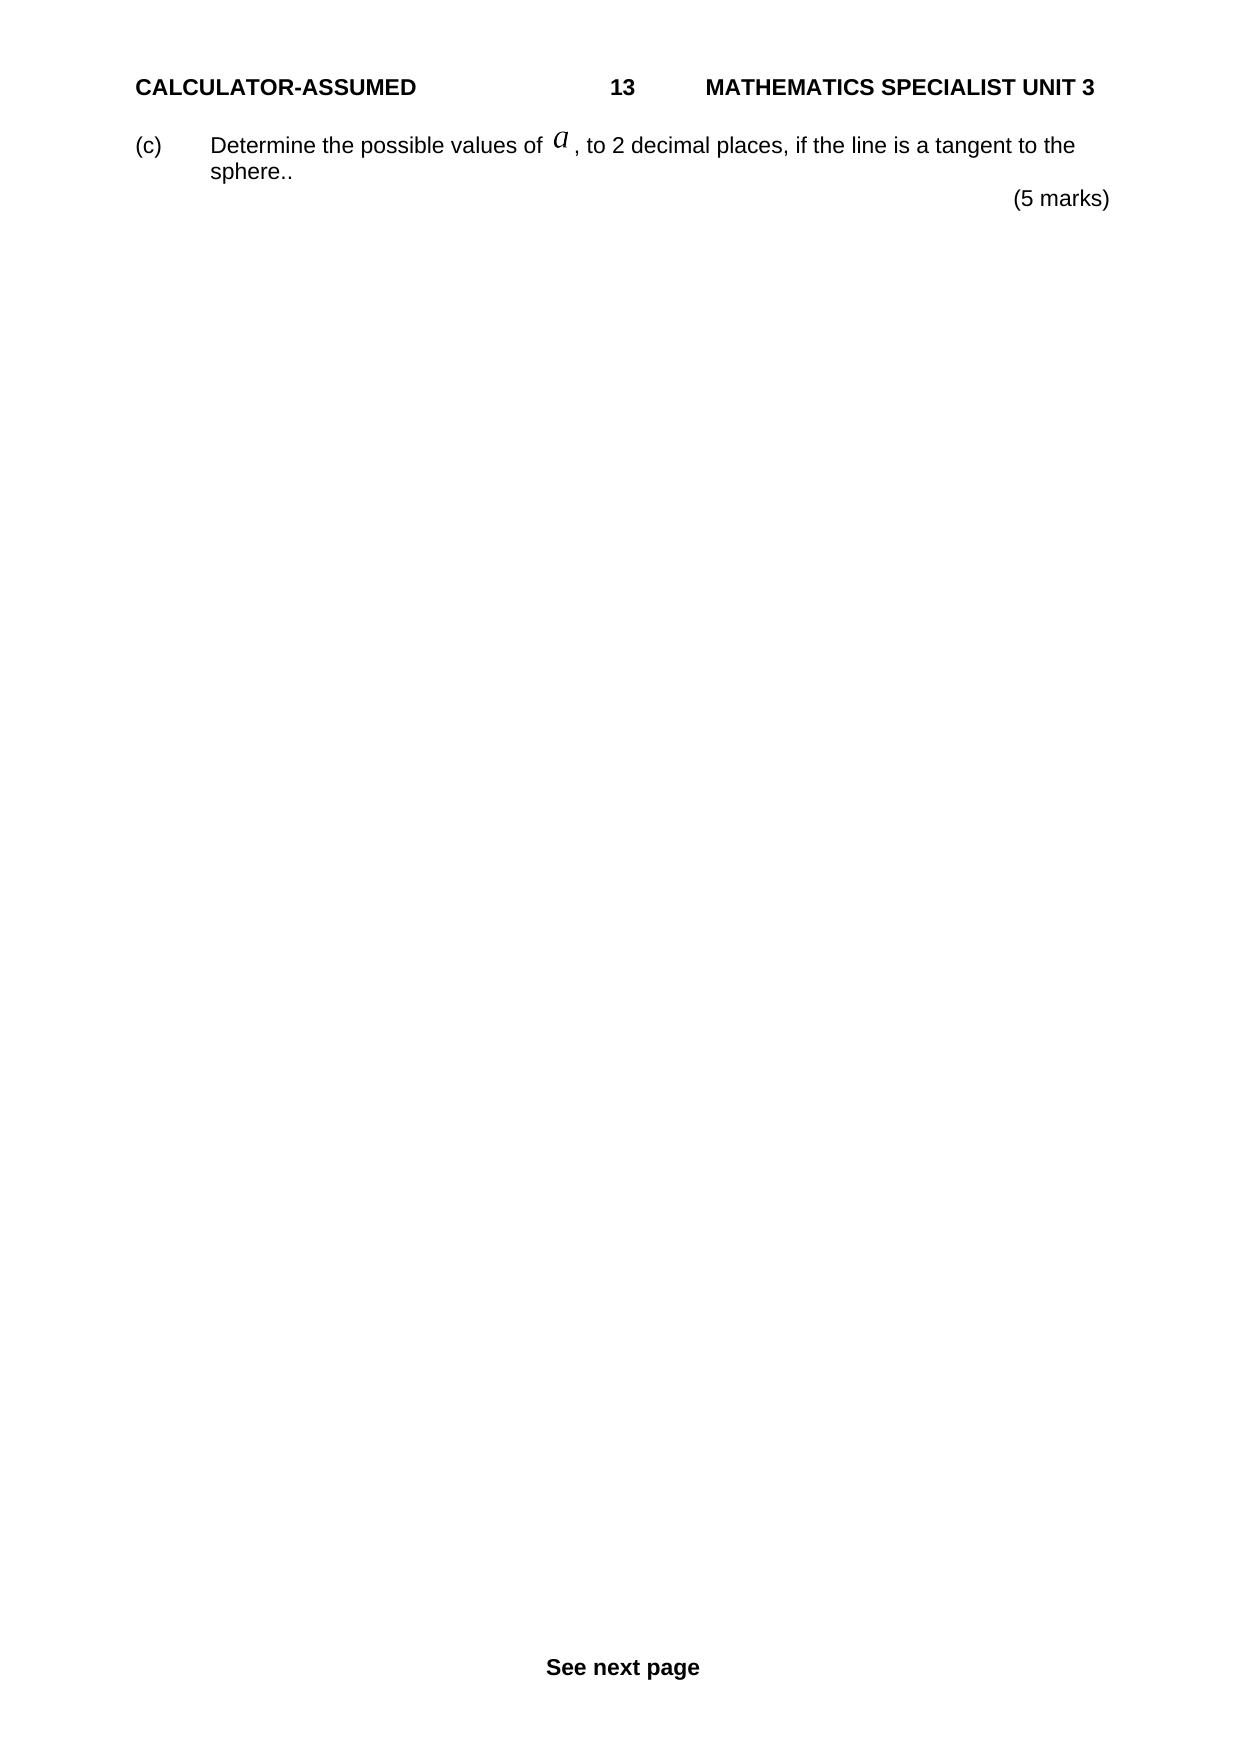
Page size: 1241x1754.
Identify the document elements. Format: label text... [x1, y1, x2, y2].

text (c) Determine the possible values of , to 2 decimal places, if the line is a tangent to the sphere.. [135, 127, 1105, 184]
text (5 marks) [135, 184, 1105, 211]
